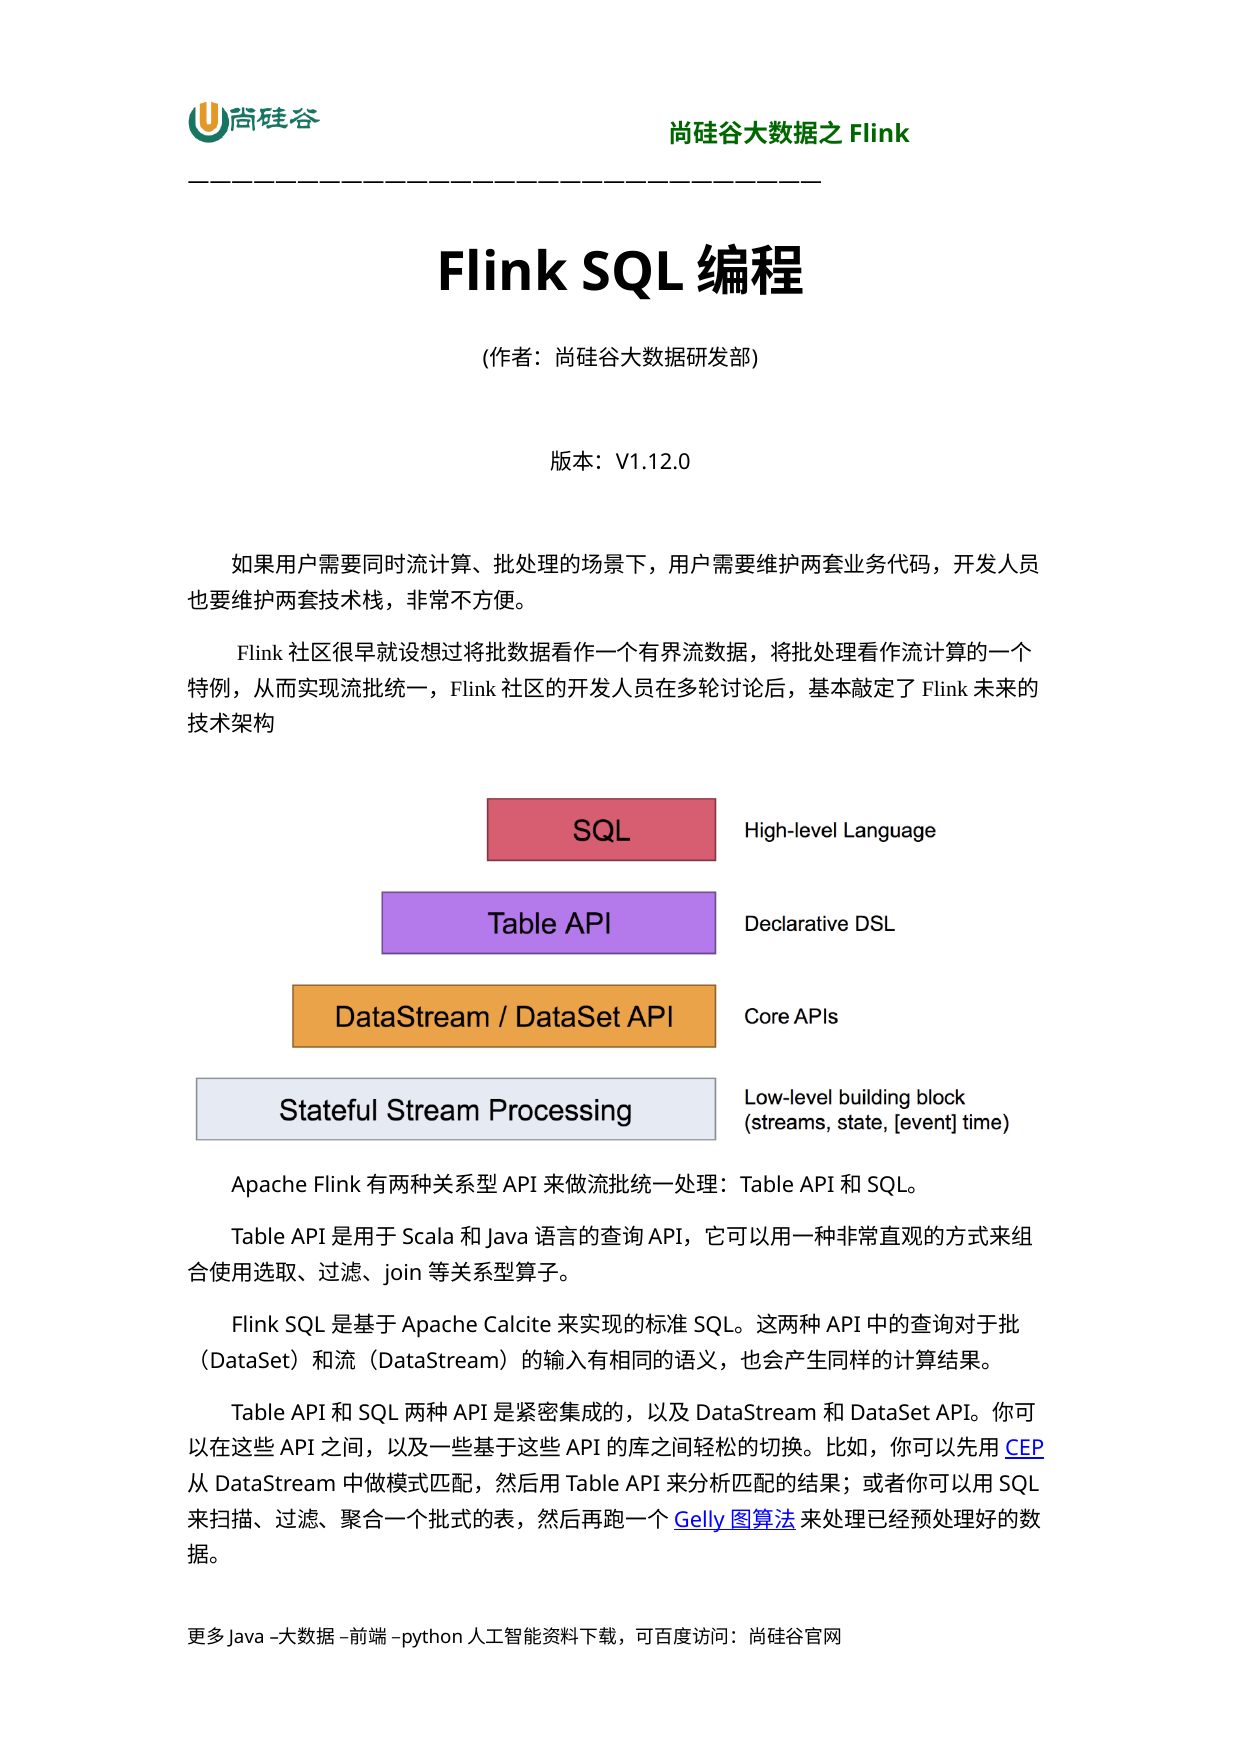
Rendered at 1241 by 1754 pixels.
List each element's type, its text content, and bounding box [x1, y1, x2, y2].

text 如果用户需要同时流计算、批处理的场景下，用户需要维护两套业务代码，开发人员也要维护两套技术栈，非常不方便。 [187, 547, 1053, 615]
picture [187, 101, 320, 143]
picture [187, 762, 1019, 1144]
text Flink SQL 是基于 Apache Calcite 来实现的标准 SQL。这两种 API 中的查询对于批（DataSet）和流（DataStream）的输入有相同的语义，也会产生同样的计算结果。 [187, 1307, 1053, 1375]
text Table API 是用于 Scala 和 Java 语言的查询API，它可以用一种非常直观的方式来组合使用选取、过滤、join 等关系型算子。 [187, 1219, 1053, 1287]
text 版本：V1.12.0 [187, 443, 1053, 476]
text Flink 社区很早就设想过将批数据看作一个有界流数据，将批处理看作流计算的一个特例，从而实现流批统一，Flink 社区的开发人员在多轮讨论后，基本敲定了Flink 未来的技术架构 [187, 634, 1053, 738]
text Table API 和 SQL 两种 API 是紧密集成的，以及 DataStream 和 DataSet API。你可以在这些 API 之间，以及一些基于这些 API 的库之间轻松的切换。比如，你可以先用 CEP 从 DataStream 中做模式匹配，然后用 Table API 来分析匹配的结果；或者你可以用 SQL 来扫描、过滤、聚合一个批式的表，然后再跑一个 Gelly 图算法 来处理已经预处理好的数据。 [187, 1394, 1053, 1569]
text (作者：尚硅谷大数据研发部) [187, 340, 1053, 372]
text Apache Flink 有两种关系型 API 来做流批统一处理：Table API 和 SQL。 [187, 1167, 1053, 1199]
text Flink SQL编程 [187, 218, 1053, 316]
